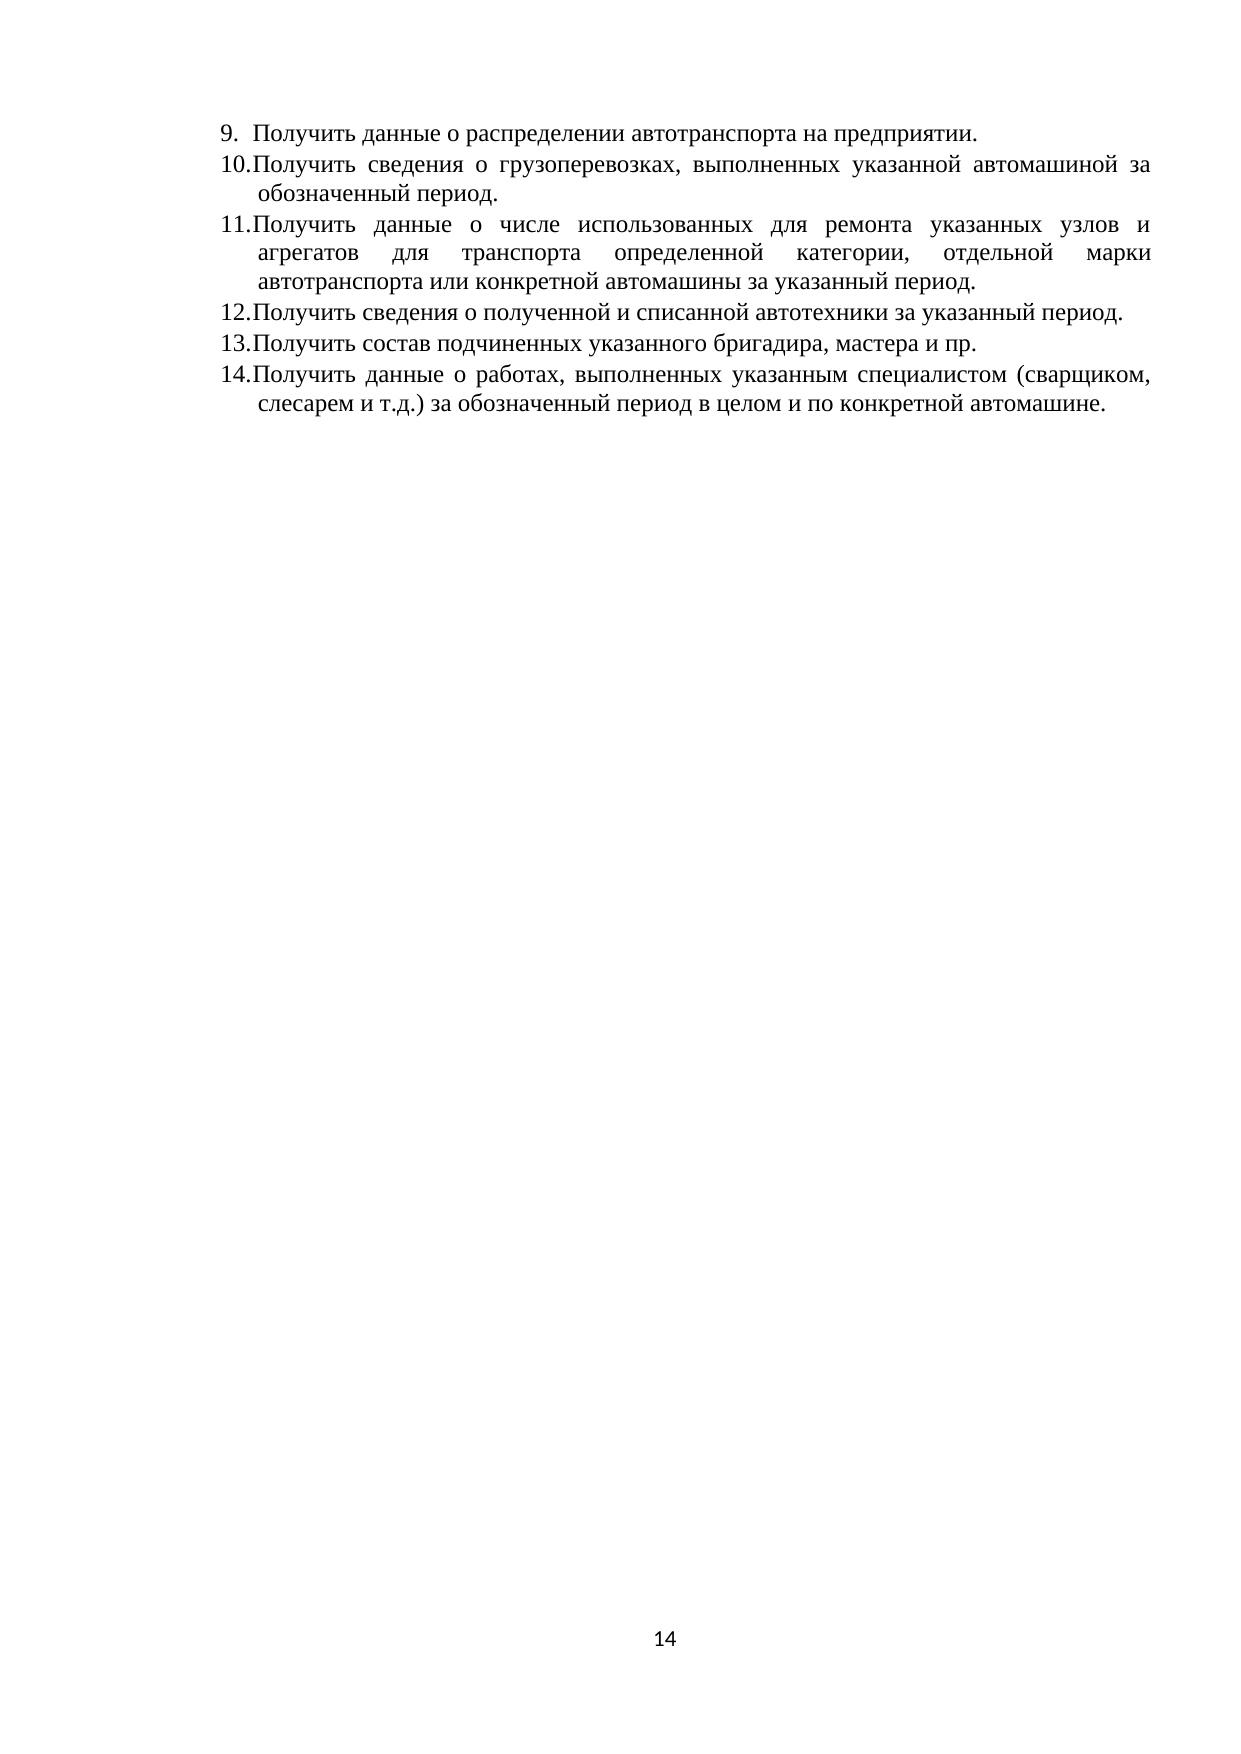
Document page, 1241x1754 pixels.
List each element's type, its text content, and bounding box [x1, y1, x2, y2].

list Получить данные о числе использованных для ремонта указанных узлов и агрегатов для транспорта определенной категории, отдельной марки автотранспорта или конкретной автомашины за указанный период. [220, 209, 1152, 295]
list Получить данные о распределении автотранспорта на предприятии. [220, 118, 1152, 147]
list Получить сведения о грузоперевозках, выполненных указанной автомашиной за обозначенный период. [220, 149, 1152, 207]
list Получить сведения о полученной и списанной автотехники за указанный период. [220, 297, 1152, 326]
list Получить данные о работах, выполненных указанным специалистом (сварщиком, слесарем и т.д.) за обозначенный период в целом и по конкретной автомашине. 5. Информационная система проектной организации [220, 359, 1152, 417]
list Получить состав подчиненных указанного бригадира, мастера и пр. [220, 328, 1152, 357]
